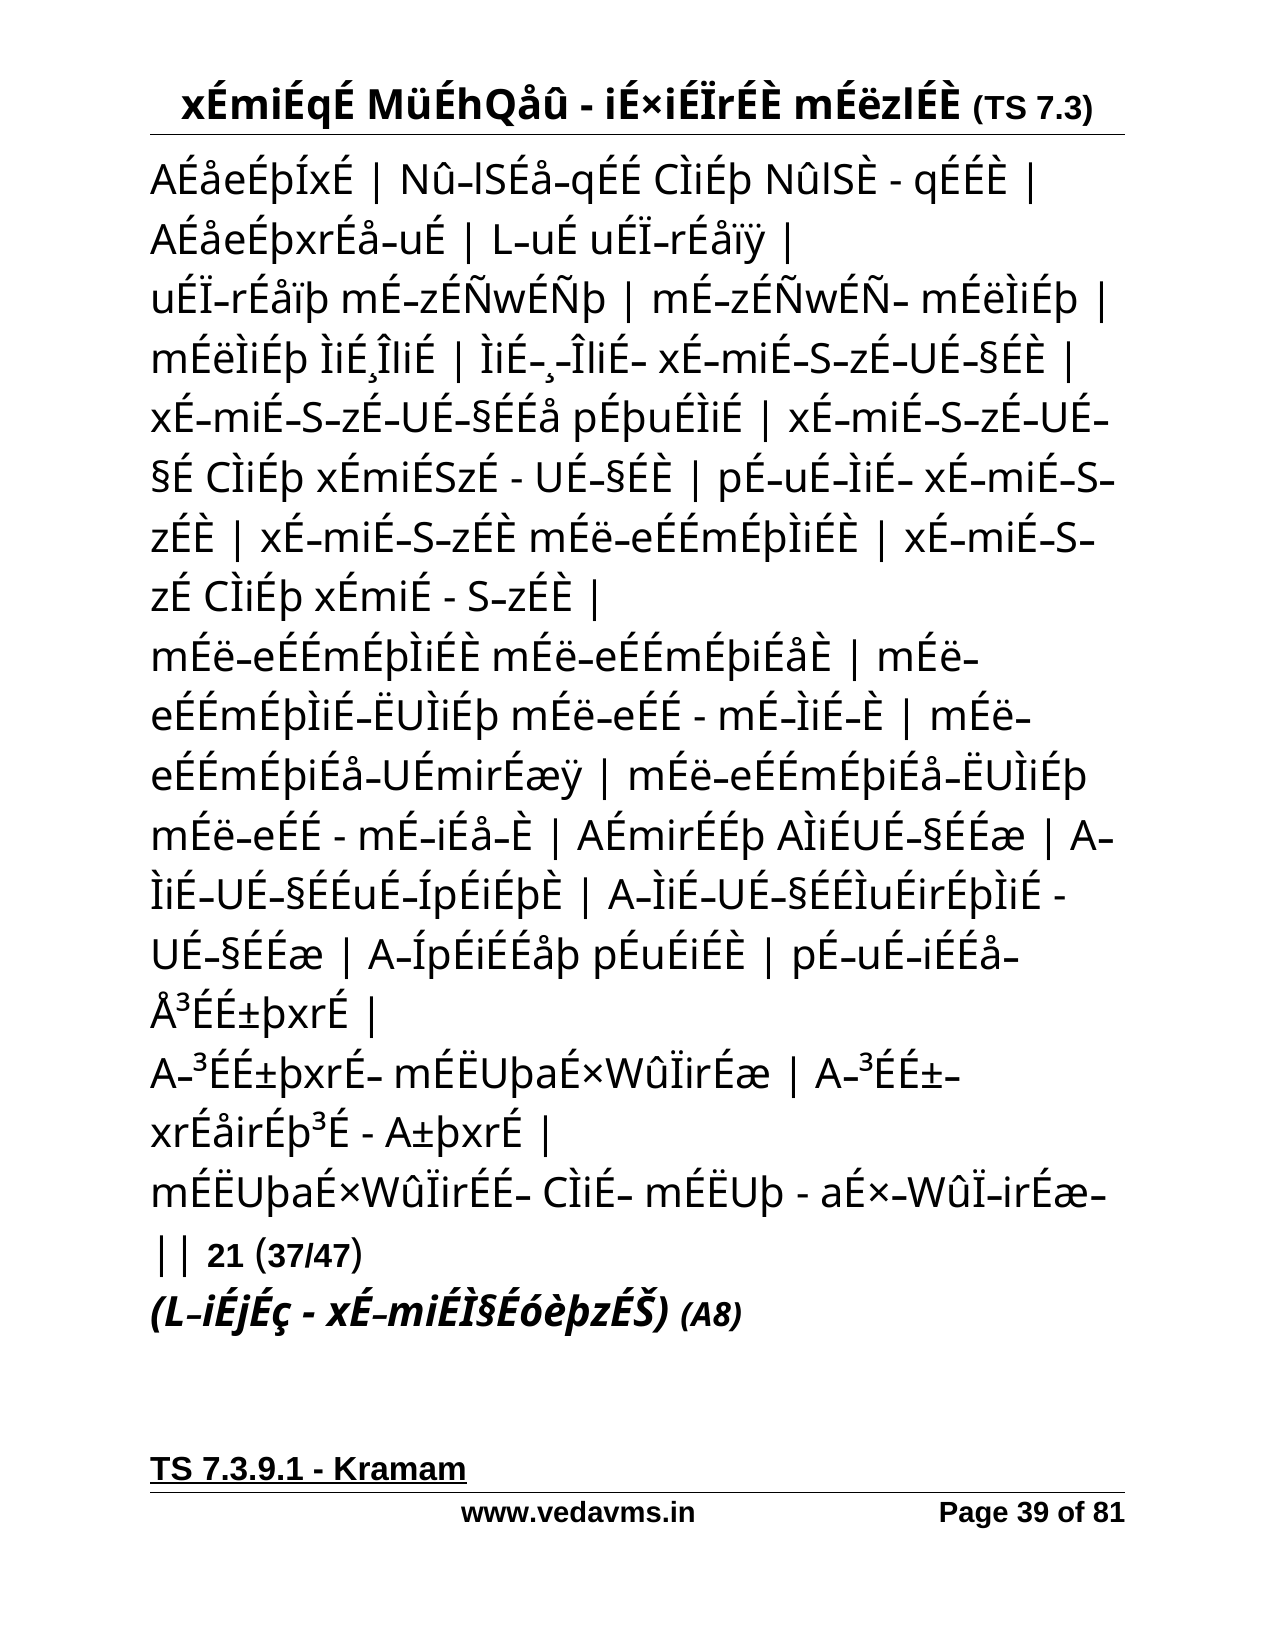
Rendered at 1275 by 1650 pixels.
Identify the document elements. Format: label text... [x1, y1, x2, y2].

text A–³ÉÉ±þxrÉ– mÉËUþaÉ×WûÏirÉæ | A–³ÉÉ±–xrÉåirÉþ³É - A±þxrÉ | [150, 1044, 1125, 1160]
text mÉËUþaÉ×WûÏirÉÉ– CÌiÉ– mÉËUþ - aÉ×–WûÏ–irÉæ– || 21 (37/47) [150, 1163, 1125, 1279]
text TS 7.3.9.1 - Kramam [150, 1449, 1094, 1487]
text AÉåeÉþÍxÉ | Nû–lSÉå–qÉÉ CÌiÉþ NûlSÈ - qÉÉÈ | AÉåeÉþxrÉå–uÉ | L–uÉ uÉÏ–rÉåïÿ | [150, 150, 1125, 266]
text mÉë–eÉÉmÉþÌiÉÈ mÉë–eÉÉmÉþiÉåÈ | mÉë–eÉÉmÉþÌiÉ–ËUÌiÉþ mÉë–eÉÉ - mÉ–ÌiÉ–È | mÉë–eÉÉmÉþiÉå–UÉmirÉæÿ | mÉë–eÉÉmÉþiÉå–ËUÌiÉþ mÉë–eÉÉ - mÉ–iÉå–È | AÉmirÉÉþ AÌiÉUÉ–§ÉÉæ | A–ÌiÉ–UÉ–§ÉÉuÉ–ÍpÉiÉþÈ | A–ÌiÉ–UÉ–§ÉÉÌuÉirÉþÌiÉ - UÉ–§ÉÉæ | A–ÍpÉiÉÉåþ pÉuÉiÉÈ | pÉ–uÉ–iÉÉå–Å³ÉÉ±þxrÉ | [150, 627, 1125, 1041]
text (L–iÉjÉç - xÉ–miÉÌ§ÉóèþzÉŠ) (A8) [150, 1282, 1125, 1339]
text xÉ–miÉ–S–zÉ–UÉ–§ÉÉå pÉþuÉÌiÉ | xÉ–miÉ–S–zÉ–UÉ–§É CÌiÉþ xÉmiÉSzÉ - UÉ–§ÉÈ | pÉ–uÉ–ÌiÉ– xÉ–miÉ–S–zÉÈ | xÉ–miÉ–S–zÉÈ mÉë–eÉÉmÉþÌiÉÈ | xÉ–miÉ–S–zÉ CÌiÉþ xÉmiÉ - S–zÉÈ | [150, 388, 1125, 624]
text uÉÏ–rÉåïþ mÉ–zÉÑwÉÑþ | mÉ–zÉÑwÉÑ– mÉëÌiÉþ | mÉëÌiÉþ ÌiÉ¸ÎliÉ | ÌiÉ–¸–ÎliÉ– xÉ–miÉ–S–zÉ–UÉ–§ÉÈ | [150, 269, 1125, 386]
